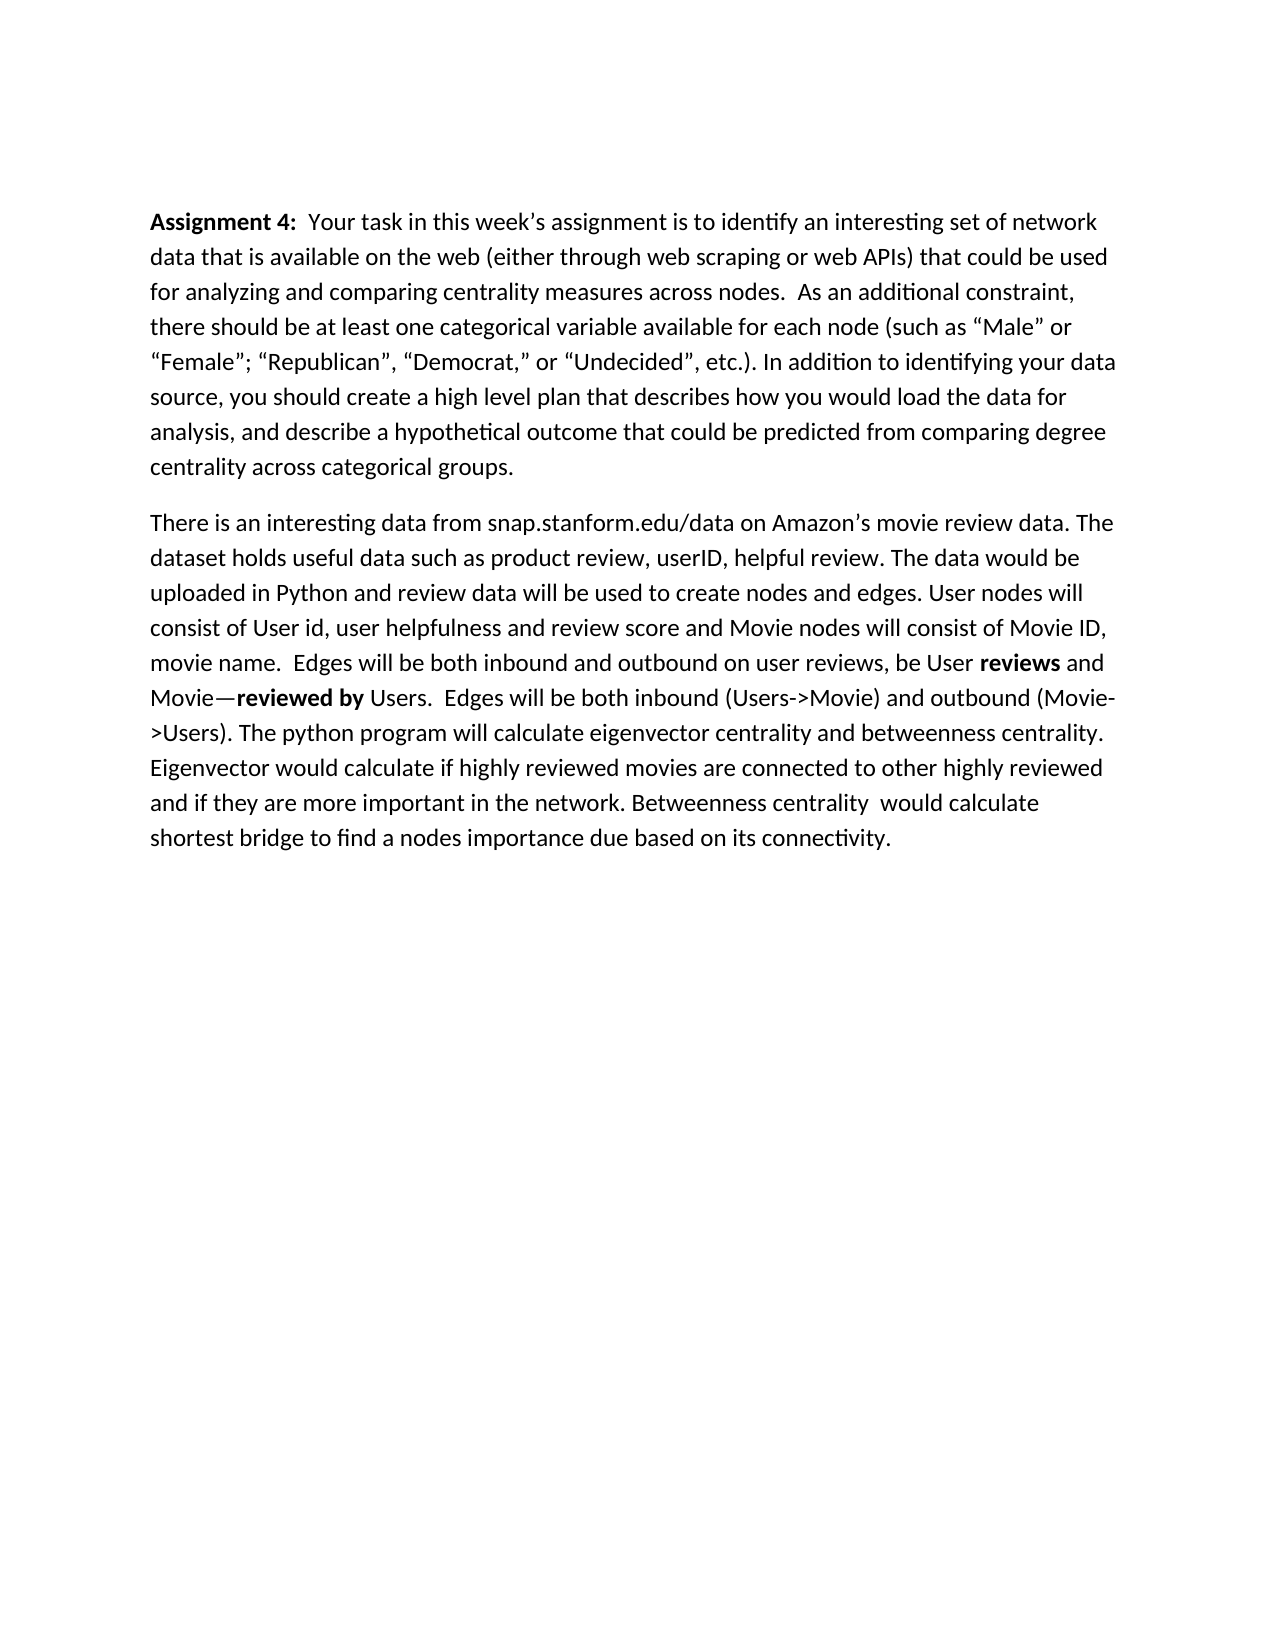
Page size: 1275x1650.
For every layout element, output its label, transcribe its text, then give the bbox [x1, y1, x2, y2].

text Assignment 4: Your task in this week’s assignment is to identify an interesting set of network data that is available on the web (either through web scraping or web APIs) that could be used for analyzing and comparing centrality measures across nodes. As an additional constraint, there should be at least one categorical variable available for each node (such as “Male” or “Female”; “Republican”, “Democrat,” or “Undecided”, etc.). In addition to identifying your data source, you should create a high level plan that describes how you would load the data for analysis, and describe a hypothetical outcome that could be predicted from comparing degree centrality across categorical groups. [150, 206, 1125, 481]
text There is an interesting data from snap.stanform.edu/data on Amazon’s movie review data. The dataset holds useful data such as product review, userID, helpful review. The data would be uploaded in Python and review data will be used to create nodes and edges. User nodes will consist of User id, user helpfulness and review score and Movie nodes will consist of Movie ID, movie name. Edges will be both inbound and outbound on user reviews, be User reviews and Movie—reviewed by Users. Edges will be both inbound (Users->Movie) and outbound (Movie->Users). The python program will calculate eigenvector centrality and betweenness centrality. Eigenvector would calculate if highly reviewed movies are connected to other highly reviewed and if they are more important in the network. Betweenness centrality would calculate shortest bridge to find a nodes importance due based on its connectivity. [150, 507, 1125, 852]
